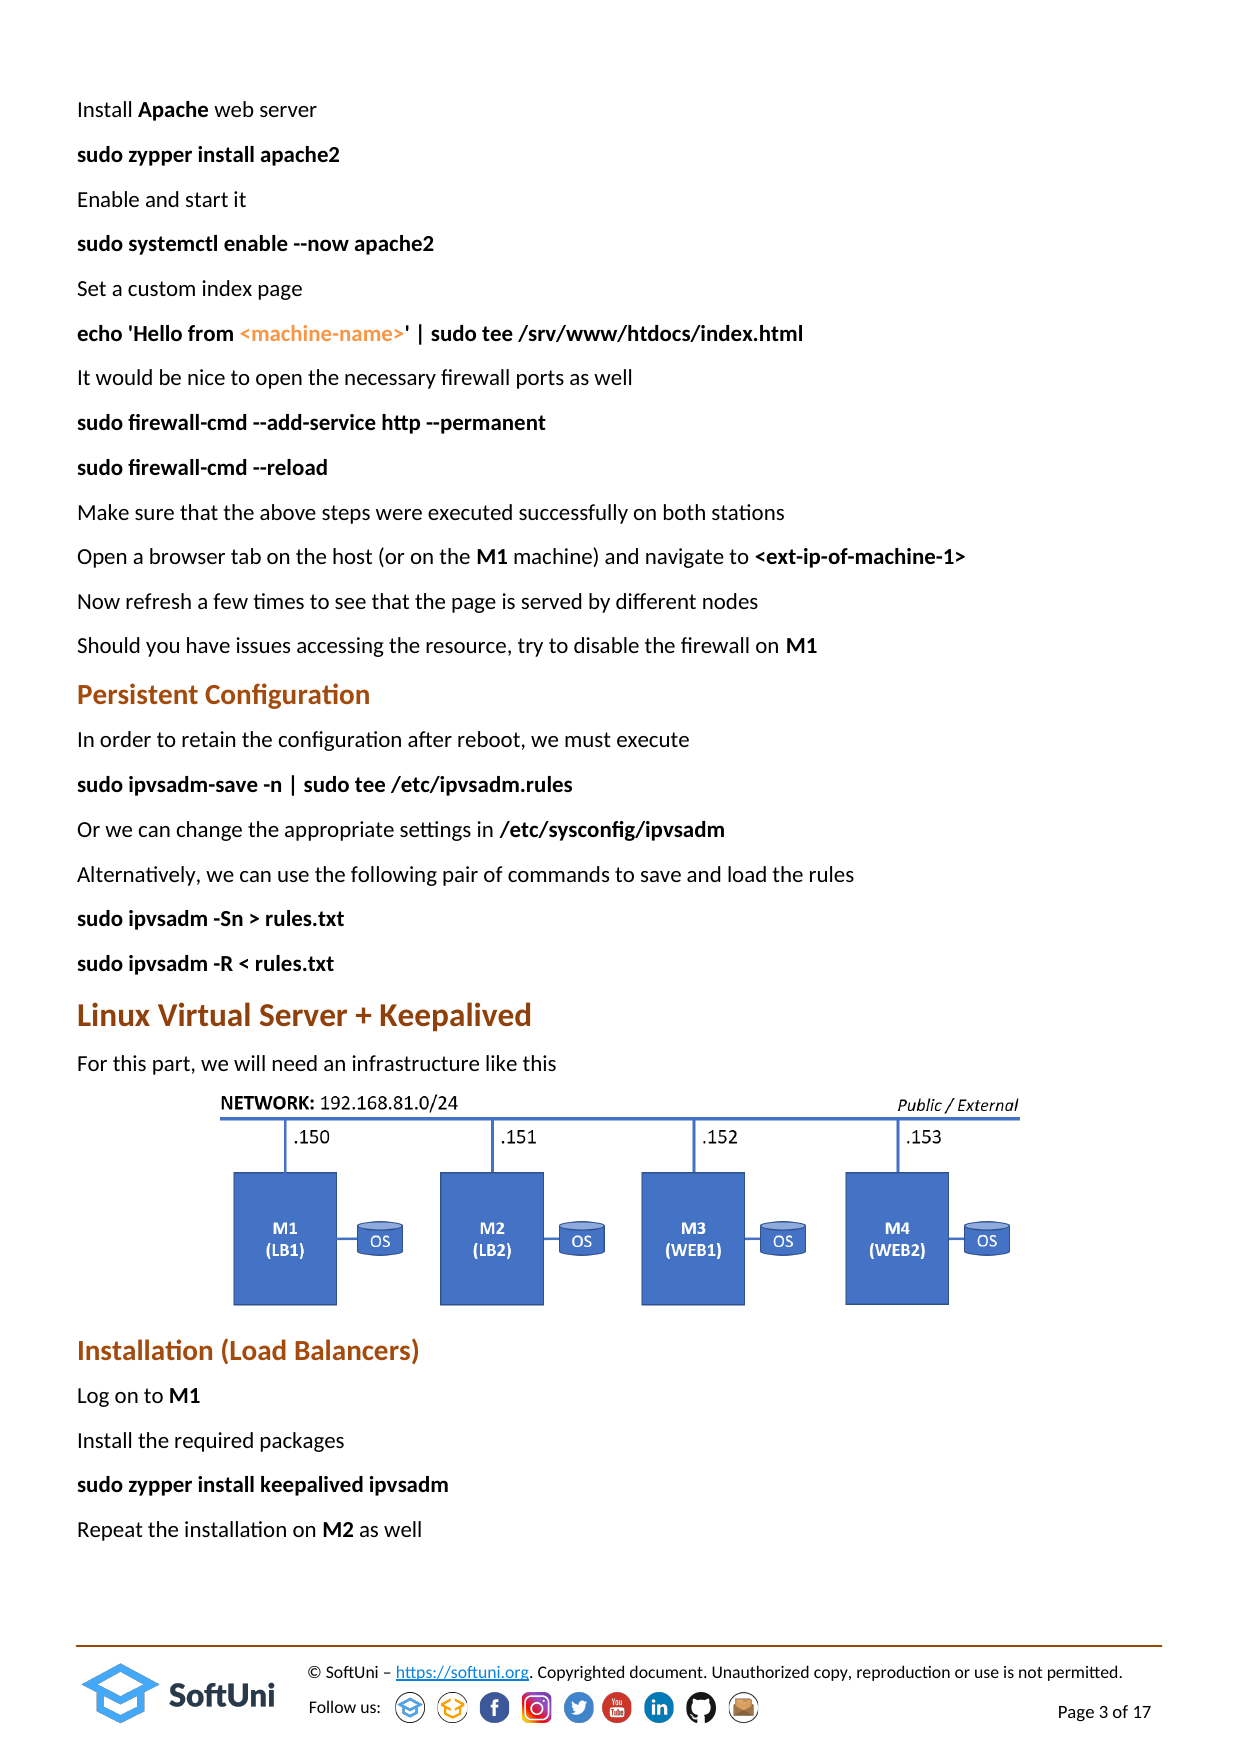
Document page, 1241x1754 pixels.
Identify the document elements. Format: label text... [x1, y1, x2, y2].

picture [522, 1692, 552, 1723]
text Open a browser tab on the host (or on the M1 machine) and navigate to <ext-ip-of-machine-1> [77, 542, 1163, 570]
text Now refresh a few times to see that the page is served by different nodes [77, 587, 1163, 615]
text sudo systemctl enable --now apache2 [77, 229, 1163, 257]
text Set a custom index page [77, 274, 1163, 302]
text sudo firewall-cmd --add-service http --permanent [77, 408, 1163, 436]
picture [602, 1692, 632, 1723]
subtitle Persistent Configuration [77, 676, 1163, 712]
picture [658, 1705, 667, 1714]
picture [437, 1692, 468, 1723]
text In order to retain the configuration after reboot, we must execute [77, 726, 1163, 754]
picture [665, 1714, 674, 1723]
text sudo ipvsadm -R < rules.txt [77, 949, 1163, 977]
text Alternatively, we can use the following pair of commands to save and load the rules [77, 860, 1163, 888]
picture [75, 1658, 281, 1729]
picture [665, 1692, 674, 1701]
text Install Apache web server [77, 95, 1163, 123]
text Log on to M1 [77, 1381, 1163, 1409]
picture [217, 1093, 1024, 1316]
text Install the required packages [77, 1426, 1163, 1454]
subtitle Linux Virtual Server + Keepalived [77, 994, 1163, 1034]
text sudo zypper install keepalived ipvsadm [77, 1471, 1163, 1499]
text sudo ipvsadm -Sn > rules.txt [77, 904, 1163, 932]
text Repeat the installation on M2 as well [77, 1515, 1163, 1543]
text Should you have issues accessing the resource, try to disable the firewall on M1 [77, 632, 1163, 660]
picture [564, 1692, 594, 1723]
text It would be nice to open the necessary firewall ports as well [77, 363, 1163, 392]
text sudo firewall-cmd --reload [77, 453, 1163, 481]
text Enable and start it [77, 185, 1163, 213]
text sudo ipvsadm-save -n | sudo tee /etc/ipvsadm.rules [77, 770, 1163, 798]
text For this part, we will need an infrastructure like this [77, 1049, 1163, 1077]
picture [728, 1692, 759, 1723]
text sudo zypper install apache2 [77, 140, 1163, 168]
subtitle Installation (Load Balancers) [77, 1332, 1163, 1368]
picture [479, 1692, 510, 1723]
text Or we can change the appropriate settings in /etc/sysconfig/ipvsadm [77, 815, 1163, 843]
picture [395, 1692, 425, 1723]
text echo 'Hello from <machine-name>' | sudo tee /srv/www/htdocs/index.html [77, 319, 1163, 347]
picture [644, 1714, 653, 1723]
picture [686, 1692, 716, 1723]
text Make sure that the above steps were executed successfully on both stations [77, 498, 1163, 526]
picture [644, 1692, 653, 1701]
